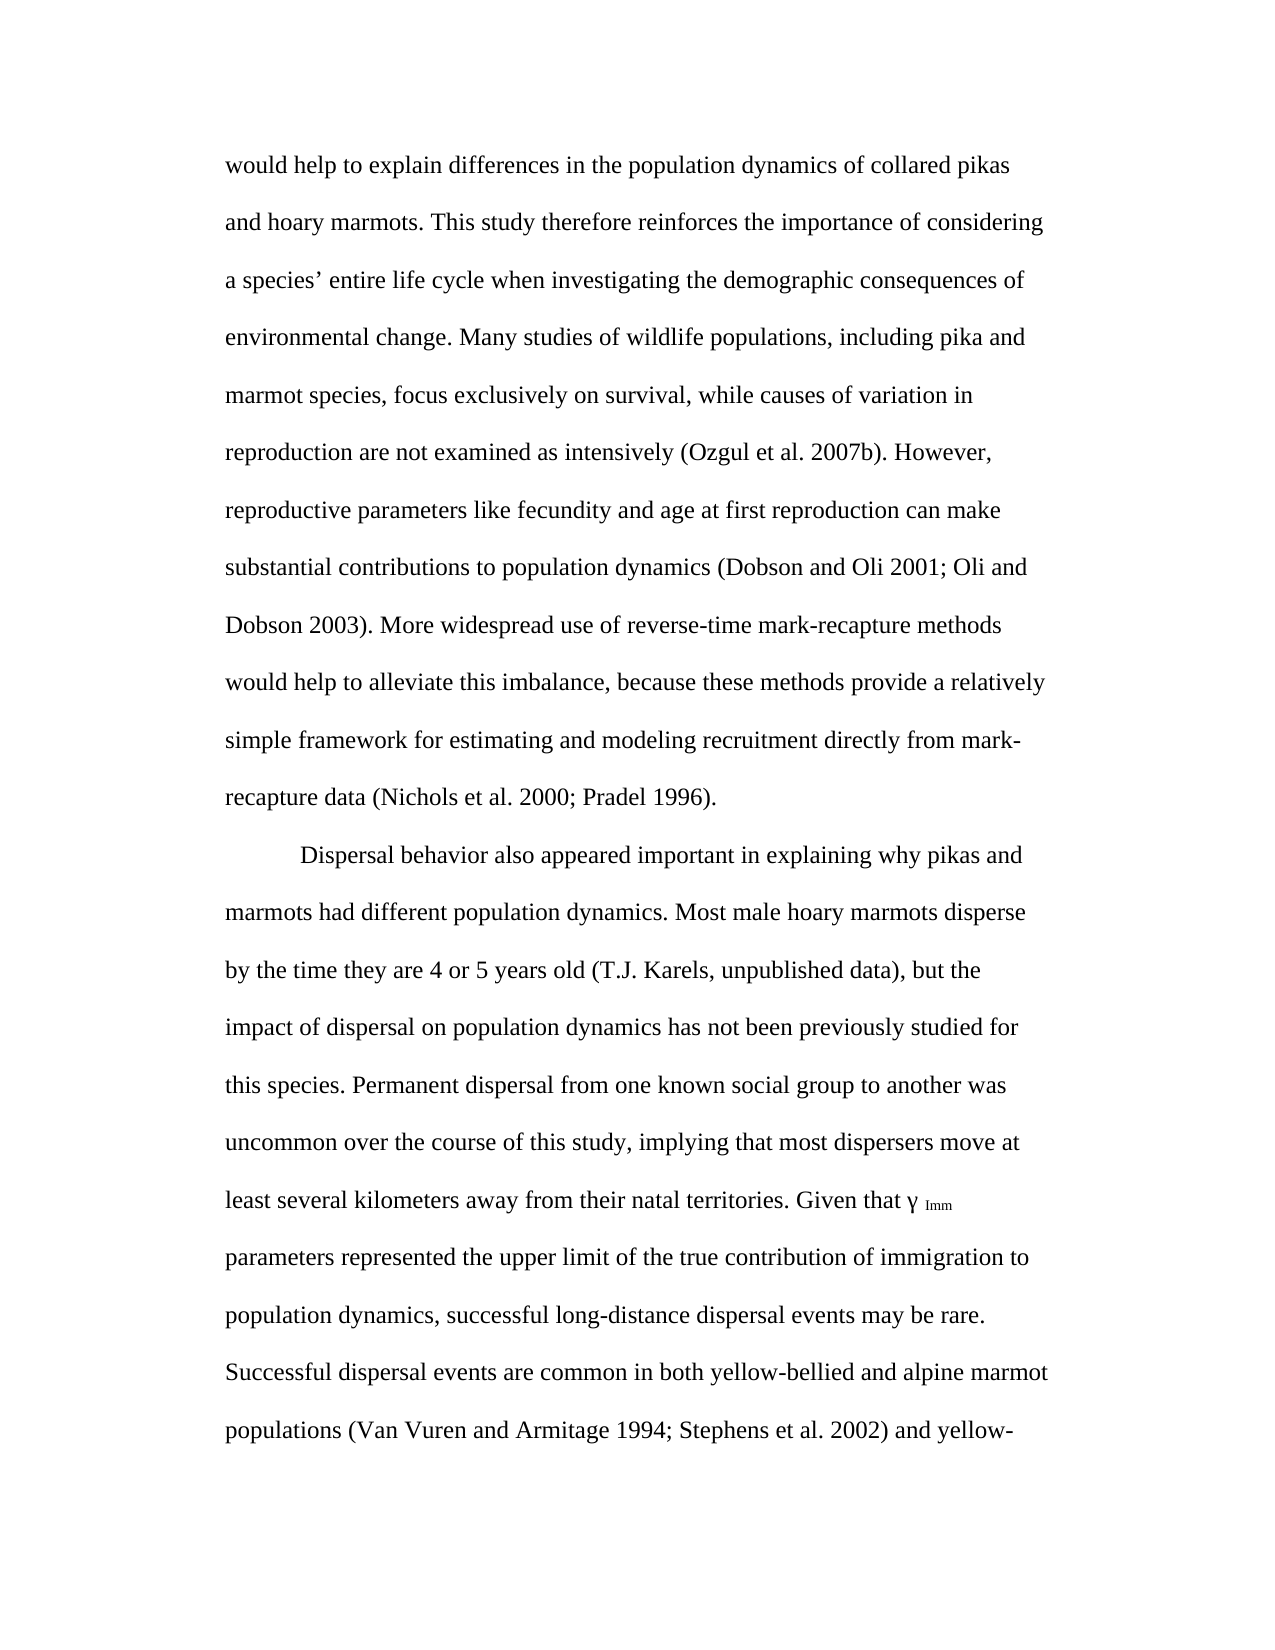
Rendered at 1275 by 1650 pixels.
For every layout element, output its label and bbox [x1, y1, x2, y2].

text [225, 840, 1050, 1444]
text [225, 150, 1050, 811]
